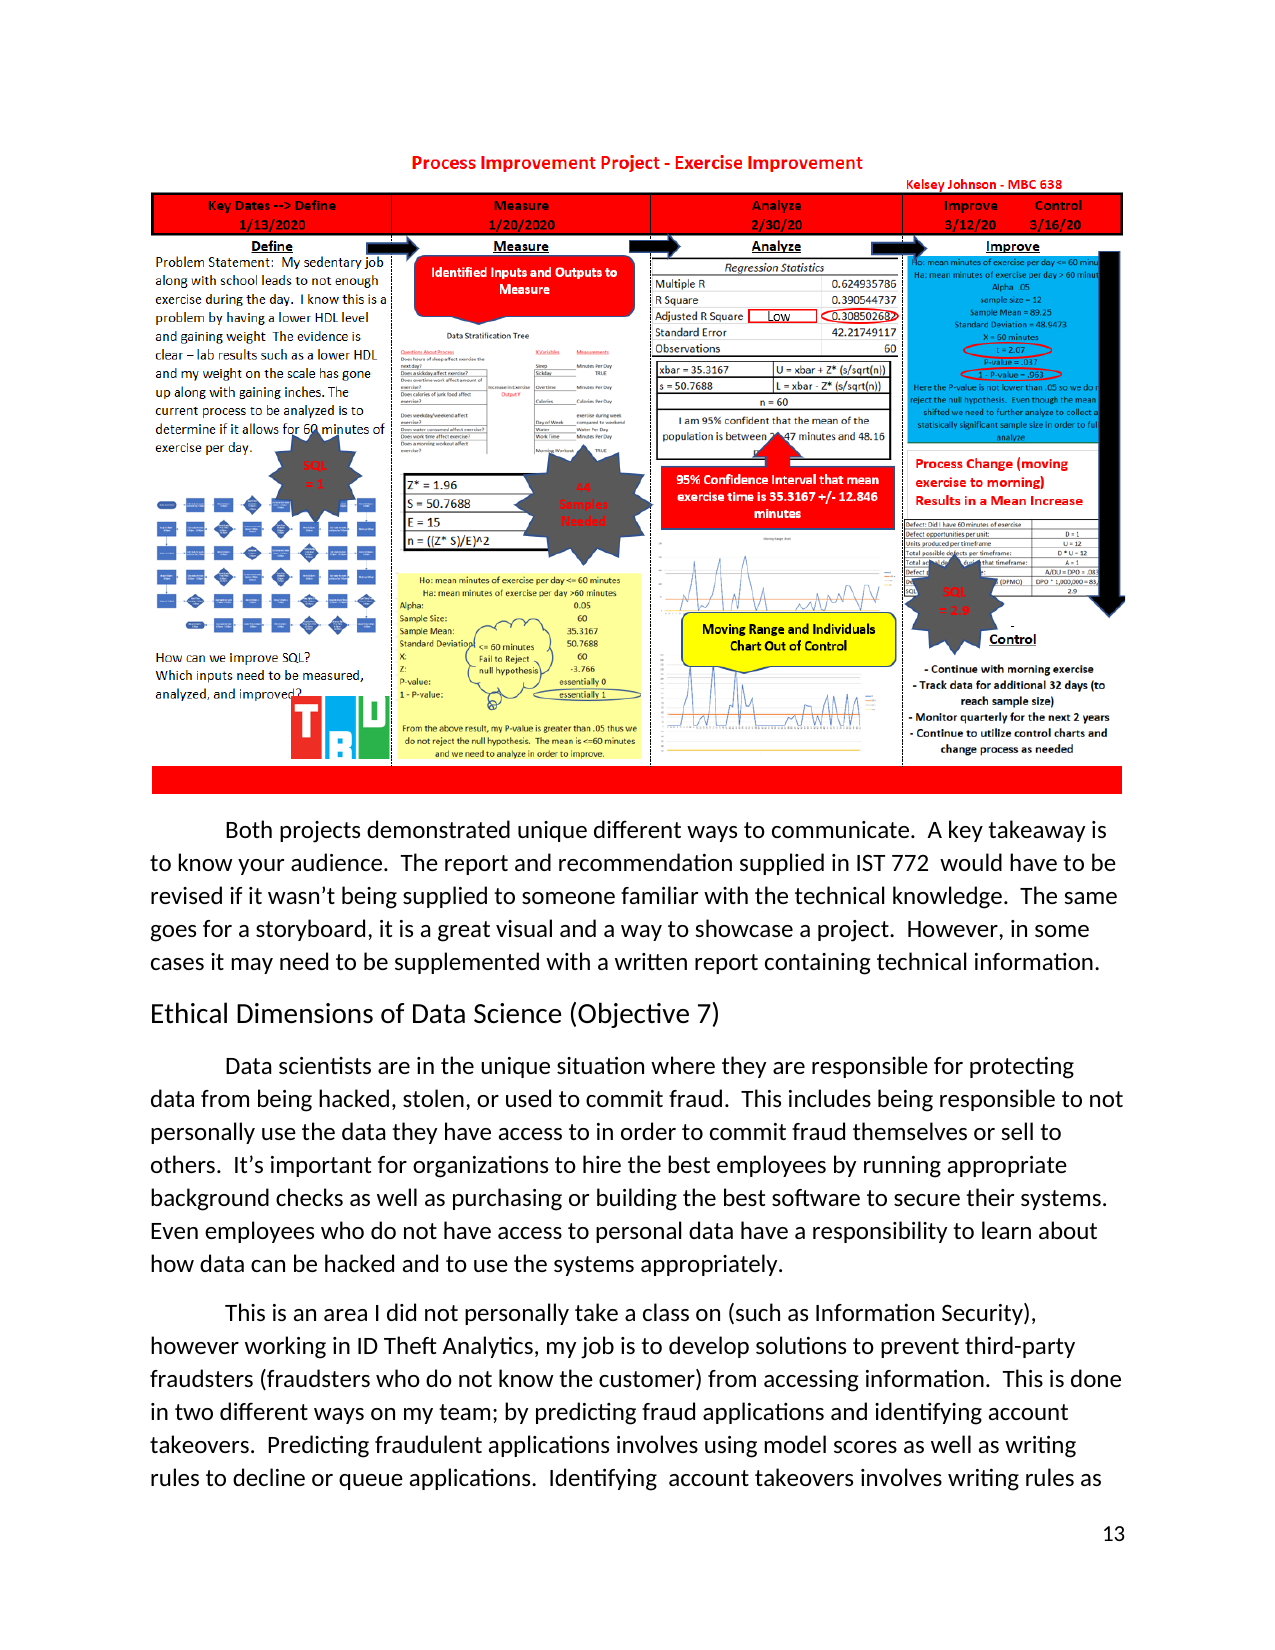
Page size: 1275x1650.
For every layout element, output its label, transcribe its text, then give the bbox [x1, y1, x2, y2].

picture [150, 150, 1125, 796]
text Ethical Dimensions of Data Science (Objective 7) [150, 995, 1125, 1031]
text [150, 1297, 1125, 1493]
text Both projects demonstrated unique different ways to communicate. A key takeaway is to know your audience. The report and recommendation supplied in IST 772 would have to be revised if it wasn’t being supplied to someone familiar with the technical knowledge. The same goes for a storyboard, it is a great visual and a way to showcase a project. However, in some cases it may need to be supplemented with a written report containing technical information. [150, 814, 1125, 976]
text Data scientists are in the unique situation where they are responsible for protecting data from being hacked, stolen, or used to commit fraud. This includes being responsible to not personally use the data they have access to in order to commit fraud themselves or sell to others. It’s important for organizations to hire the best employees by running appropriate background checks as well as purchasing or building the best software to secure their systems. Even employees who do not have access to personal data have a responsibility to learn about how data can be hacked and to use the systems appropriately. [150, 1050, 1125, 1278]
